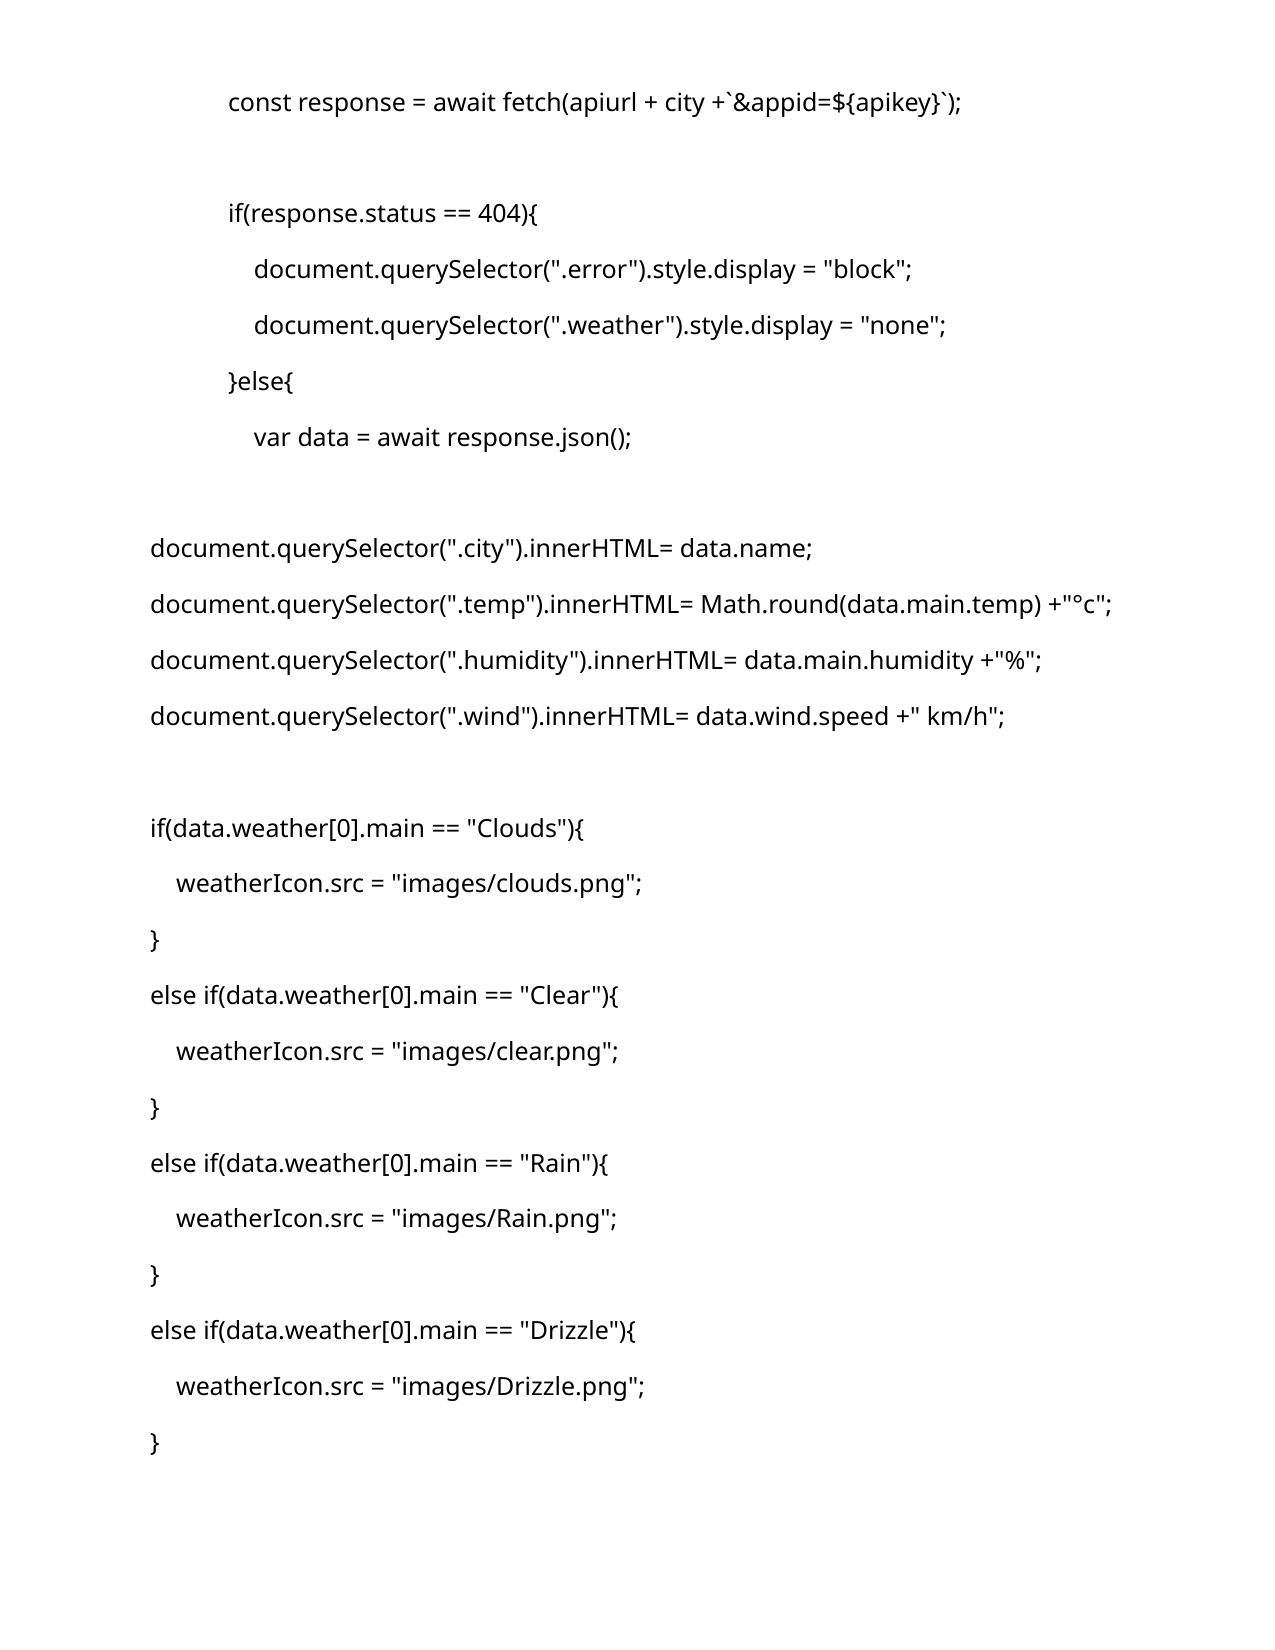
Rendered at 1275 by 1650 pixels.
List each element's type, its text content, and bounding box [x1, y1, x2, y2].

text document.querySelector(".temp").innerHTML= Math.round(data.main.temp) +"°c"; [150, 587, 1125, 621]
text } [150, 1257, 1125, 1291]
text else if(data.weather[0].main == "Rain"){ [150, 1145, 1125, 1179]
text if(data.weather[0].main == "Clouds"){ [150, 810, 1125, 844]
text document.querySelector(".city").innerHTML= data.name; [150, 531, 1125, 565]
text var data = await response.json(); [150, 419, 1125, 453]
text document.querySelector(".error").style.display = "block"; [150, 252, 1125, 286]
text weatherIcon.src = "images/clouds.png"; [150, 866, 1125, 900]
text weatherIcon.src = "images/Drizzle.png"; [150, 1368, 1125, 1403]
text } [150, 922, 1125, 956]
text document.querySelector(".wind").innerHTML= data.wind.speed +" km/h"; [150, 698, 1125, 733]
text weatherIcon.src = "images/Rain.png"; [150, 1201, 1125, 1235]
text document.querySelector(".humidity").innerHTML= data.main.humidity +"%"; [150, 643, 1125, 677]
text else if(data.weather[0].main == "Clear"){ [150, 978, 1125, 1012]
text weatherIcon.src = "images/clear.png"; [150, 1033, 1125, 1068]
text } [150, 1424, 1125, 1458]
text if(response.status == 404){ [150, 196, 1125, 230]
text else if(data.weather[0].main == "Drizzle"){ [150, 1313, 1125, 1347]
text document.querySelector(".weather").style.display = "none"; [150, 308, 1125, 342]
text }else{ [150, 363, 1125, 398]
text } [150, 1089, 1125, 1123]
text const response = await fetch(apiurl + city +`&appid=${apikey}`); [150, 84, 1125, 118]
